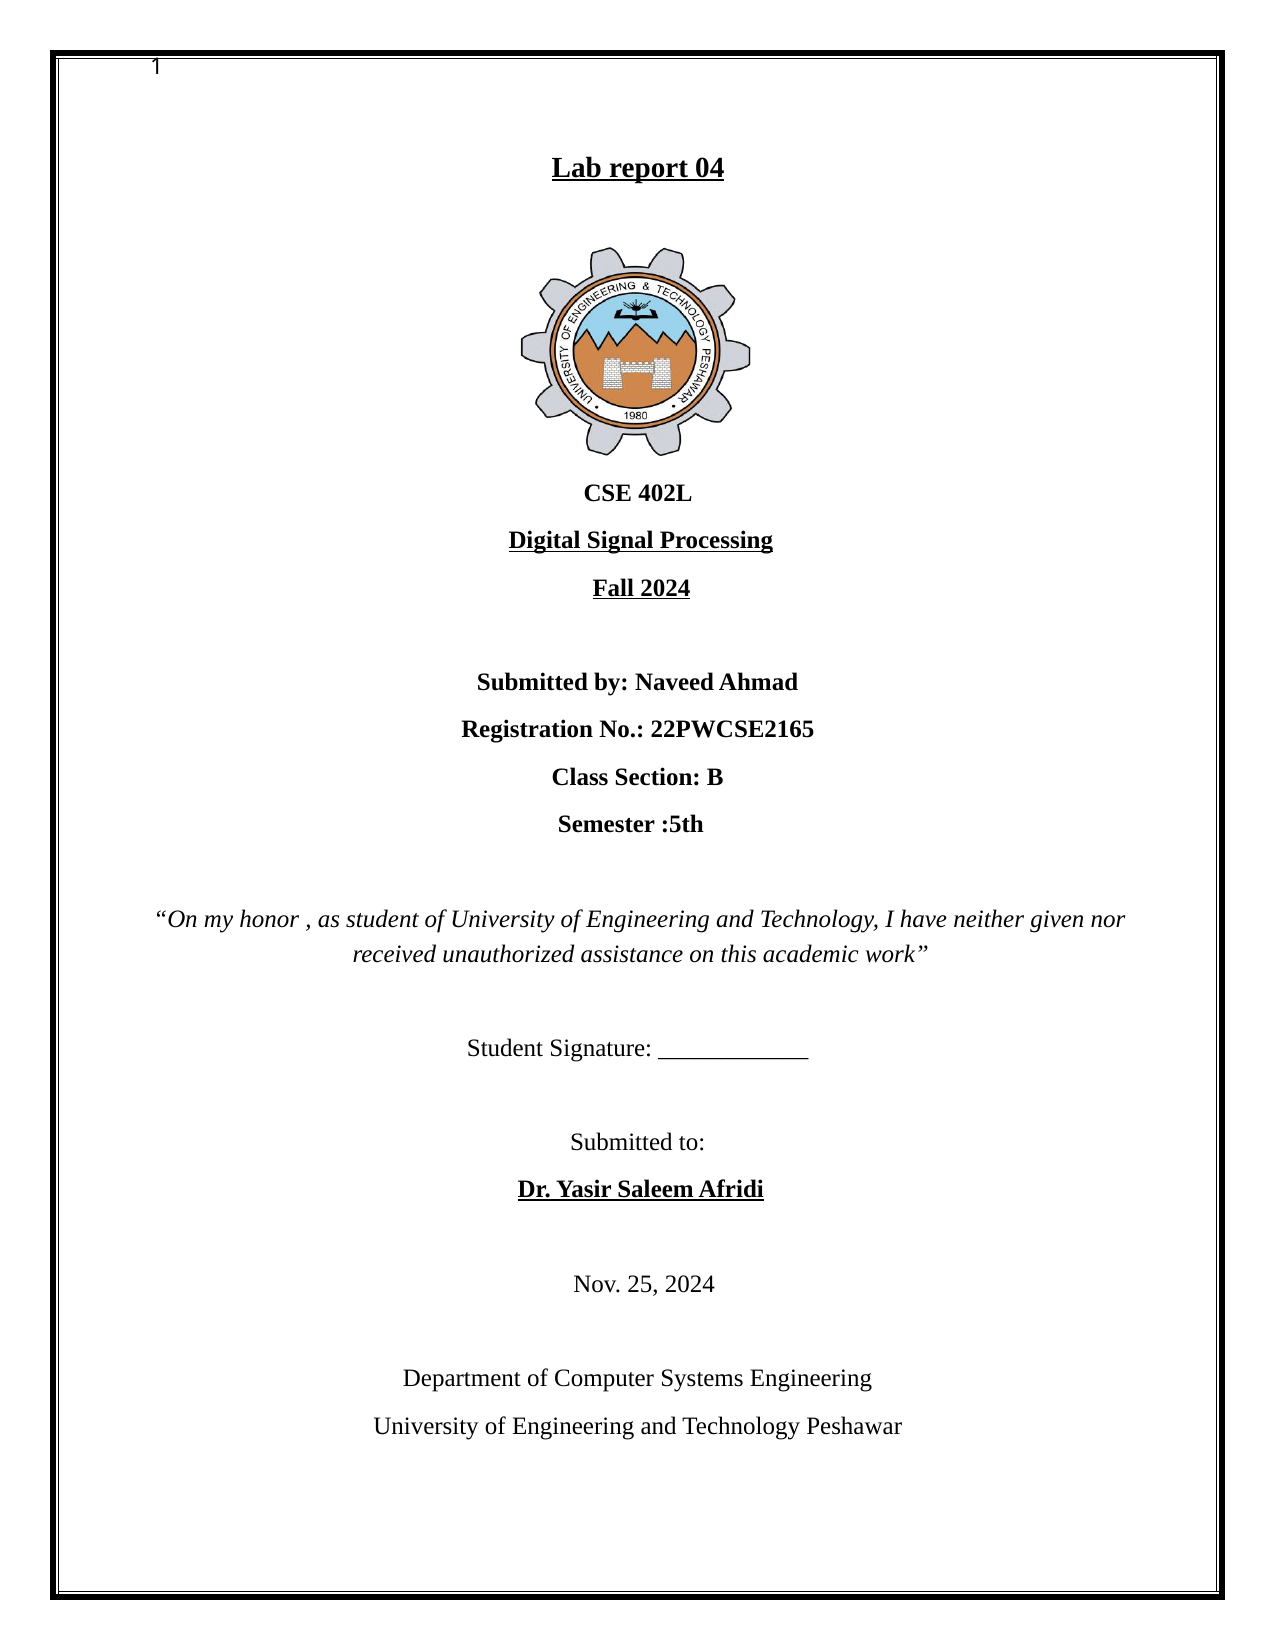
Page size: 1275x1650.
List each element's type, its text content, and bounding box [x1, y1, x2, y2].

text Digital Signal Processing Fall 2024 [492, 526, 789, 602]
text Registration No.: 22PWCSE2165 [150, 714, 1125, 743]
text Lab report 04 [150, 150, 1125, 183]
text Department of Computer Systems Engineering [150, 1363, 1125, 1392]
text Submitted by: Naveed Ahmad [150, 667, 1125, 696]
text Nov. 25, 2024 [492, 1269, 789, 1298]
text Submitted to: [150, 1127, 1125, 1156]
text CSE 402L [150, 478, 1125, 507]
text Semester :5th [551, 809, 833, 838]
picture [517, 244, 758, 460]
text “On my honor , as student of University of Engineering and Technology, I have neither given nor received unauthorized assistance on this academic work” [153, 904, 1128, 968]
text Dr. Yasir Saleem Afridi [492, 1174, 789, 1203]
text Class Section: B [551, 762, 833, 791]
text Student Signature: ____________ [150, 1033, 1125, 1062]
text University of Engineering and Technology Peshawar [150, 1411, 1125, 1439]
